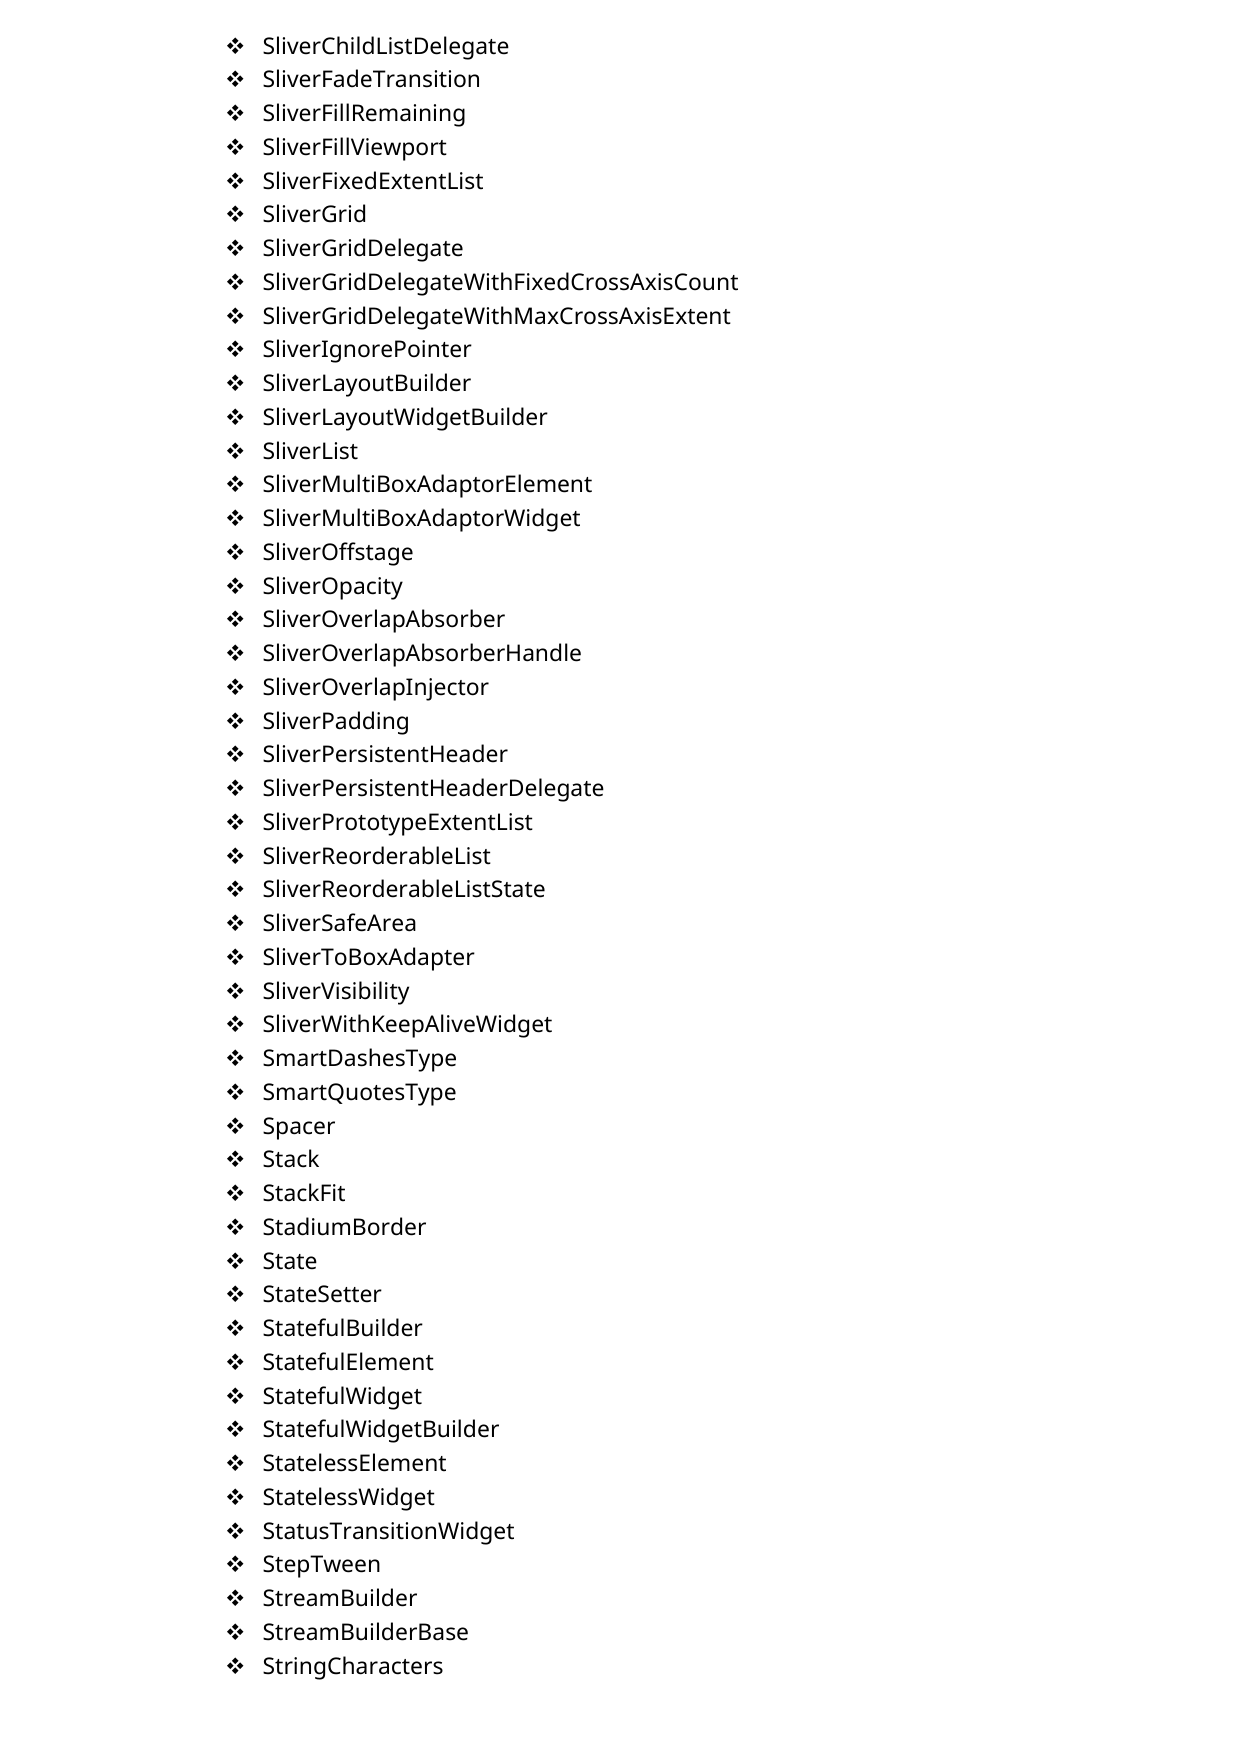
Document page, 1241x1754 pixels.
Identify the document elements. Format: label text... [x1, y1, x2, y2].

list StreamBuilderBase [225, 1616, 1090, 1647]
list SmartDashesType [225, 1042, 1090, 1073]
list StadiumBorder [225, 1211, 1090, 1242]
list StringCharacters [225, 1649, 1090, 1681]
list StatefulWidget [225, 1379, 1090, 1411]
list StackFit [225, 1177, 1090, 1208]
list StatefulWidgetBuilder [225, 1413, 1090, 1444]
list SliverToBoxAdapter [225, 941, 1090, 972]
list StatelessElement [225, 1447, 1090, 1478]
list SliverGridDelegate [225, 232, 1090, 263]
list SliverGrid [225, 198, 1090, 229]
list SliverLayoutWidgetBuilder [225, 401, 1090, 432]
list Spacer [225, 1109, 1090, 1141]
list SliverPadding [225, 704, 1090, 736]
list SliverFillViewport [225, 131, 1090, 162]
list SliverWithKeepAliveWidget [225, 1008, 1090, 1039]
list StatefulBuilder [225, 1312, 1090, 1343]
list SliverLayoutBuilder [225, 367, 1090, 398]
list SliverGridDelegateWithFixedCrossAxisCount [225, 266, 1090, 297]
list SliverMultiBoxAdaptorElement [225, 468, 1090, 499]
list SliverIgnorePointer [225, 333, 1090, 364]
list StateSetter [225, 1278, 1090, 1309]
list StatelessWidget [225, 1481, 1090, 1512]
list StreamBuilder [225, 1582, 1090, 1613]
list SliverOverlapInjector [225, 671, 1090, 702]
list SliverChildListDelegate [225, 29, 1090, 61]
list SliverReorderableListState [225, 873, 1090, 904]
list StatusTransitionWidget [225, 1514, 1090, 1546]
list SliverGridDelegateWithMaxCrossAxisExtent [225, 299, 1090, 331]
list SliverReorderableList [225, 839, 1090, 871]
list SliverPersistentHeaderDelegate [225, 772, 1090, 803]
list SliverVisibility [225, 974, 1090, 1006]
list SliverOffstage [225, 536, 1090, 567]
list StepTween [225, 1548, 1090, 1579]
list Stack [225, 1143, 1090, 1174]
list SliverFixedExtentList [225, 164, 1090, 196]
list SliverSafeArea [225, 907, 1090, 938]
list SliverPrototypeExtentList [225, 806, 1090, 837]
list SliverOpacity [225, 569, 1090, 601]
list State [225, 1244, 1090, 1276]
list SliverList [225, 434, 1090, 466]
list SmartQuotesType [225, 1076, 1090, 1107]
list StatefulElement [225, 1346, 1090, 1377]
list SliverPersistentHeader [225, 738, 1090, 769]
list SliverMultiBoxAdaptorWidget [225, 502, 1090, 533]
list SliverOverlapAbsorberHandle [225, 637, 1090, 668]
list SliverFadeTransition [225, 63, 1090, 94]
list SliverOverlapAbsorber [225, 603, 1090, 634]
list SliverFillRemaining [225, 97, 1090, 128]
